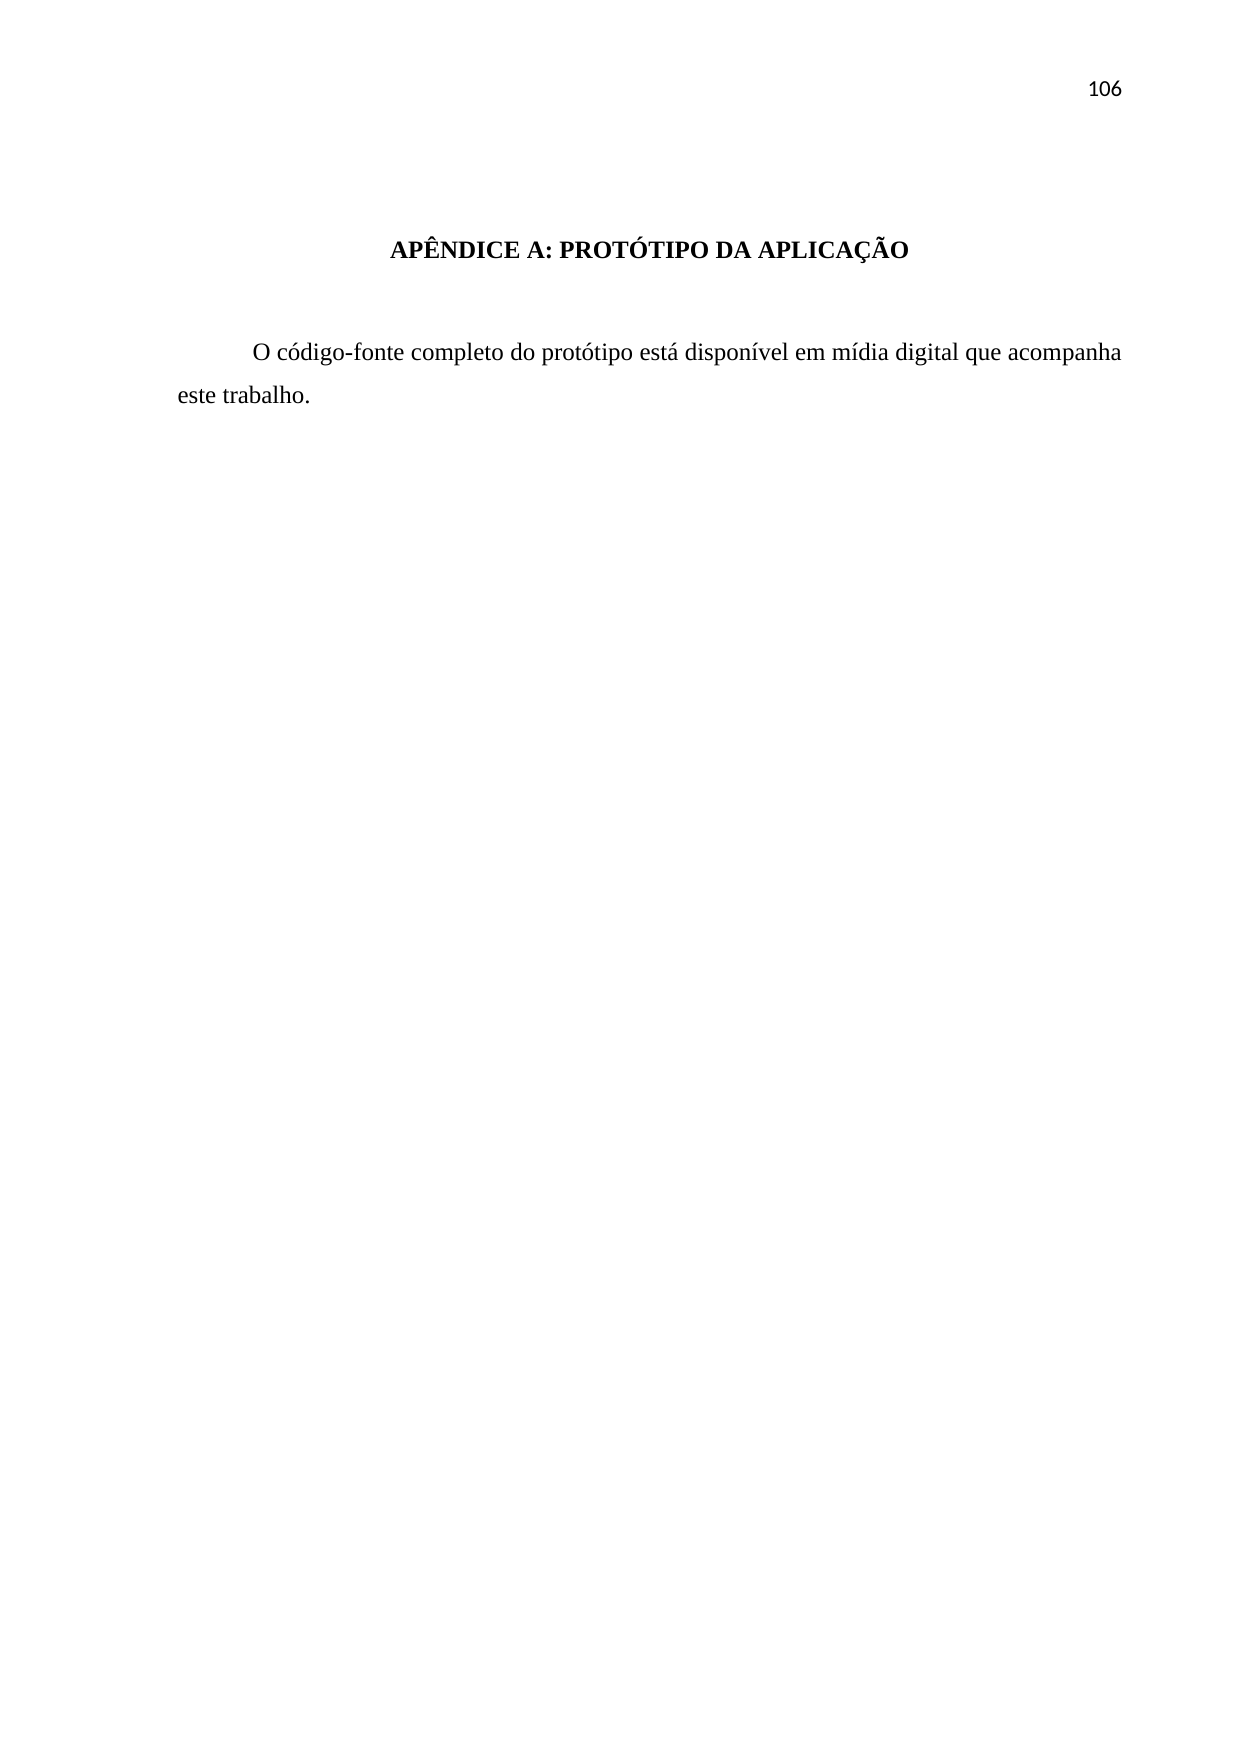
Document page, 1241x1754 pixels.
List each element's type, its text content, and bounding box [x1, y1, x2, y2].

text O código-fonte completo do protótipo está disponível em mídia digital que acompanha este trabalho. [177, 337, 1122, 409]
list APÊNDICE A: PROTÓTIPO DA APLICAÇÃO [177, 236, 1122, 264]
